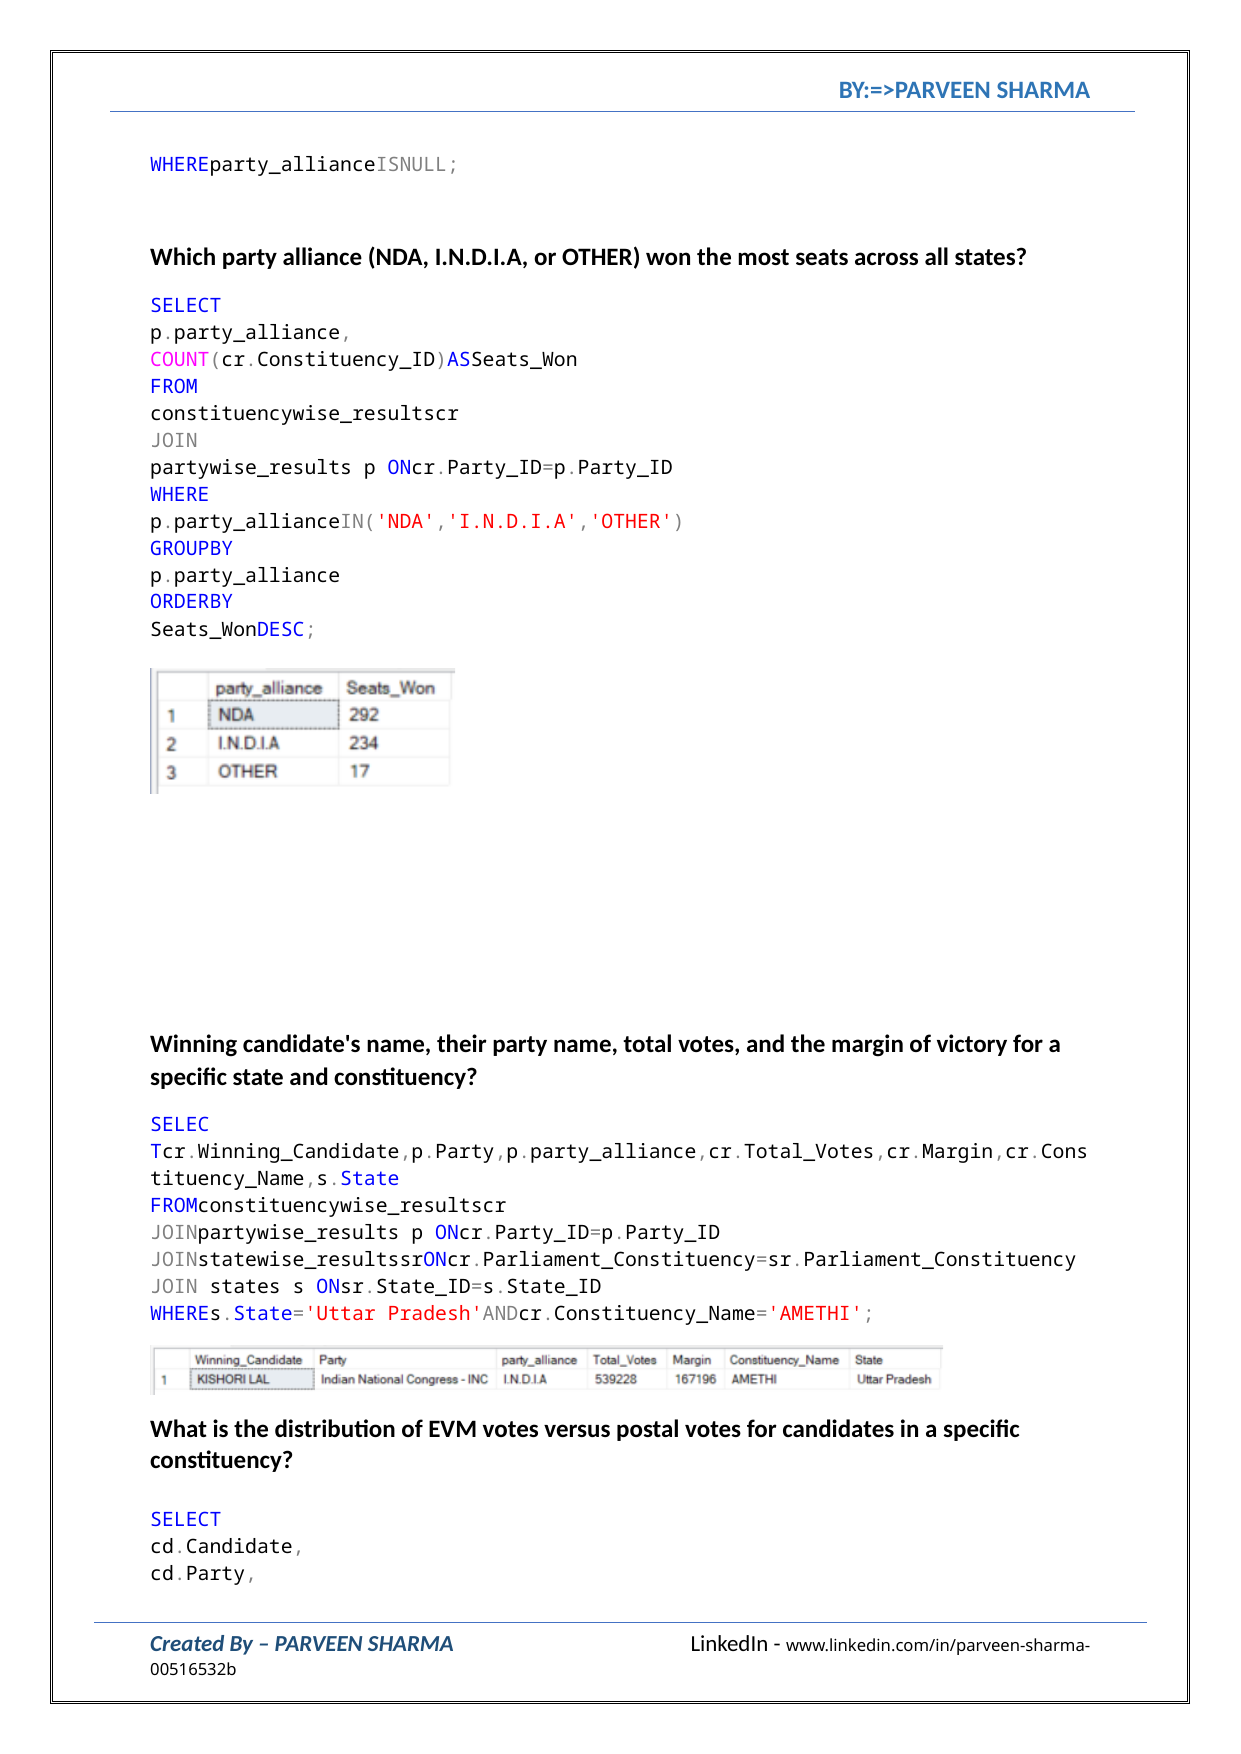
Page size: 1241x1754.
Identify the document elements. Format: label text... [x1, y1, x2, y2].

text COUNT(cr.Constituency_ID)ASSeats_Won [150, 345, 1090, 372]
text WHEREparty_allianceISNULL; [150, 150, 1090, 177]
text cd.Party, [150, 1559, 1090, 1586]
picture [150, 1345, 944, 1395]
text p.party_alliance [150, 561, 1090, 588]
text SELECTcr.Winning_Candidate,p.Party,p.party_alliance,cr.Total_Votes,cr.Margin,cr.Constituency_Name,s.State [150, 1110, 1090, 1191]
text JOINstatewise_resultssrONcr.Parliament_Constituency=sr.Parliament_Constituency [150, 1245, 1090, 1272]
text WHERE [150, 480, 1090, 507]
text JOIN states s ONsr.State_ID=s.State_ID [150, 1272, 1090, 1299]
text SELECT [150, 291, 1090, 318]
text Seats_WonDESC; [150, 615, 1090, 642]
text FROM [150, 372, 1090, 399]
text What is the distribution of EVM votes versus postal votes for candidates in a specific constituency? [150, 1413, 1090, 1474]
text SELECT [150, 1505, 1090, 1532]
text GROUPBY [150, 534, 1090, 561]
text p.party_alliance, [150, 318, 1090, 345]
picture [150, 668, 456, 794]
text Winning candidate's name, their party name, total votes, and the margin of victory for a specific state and constituency? [150, 1028, 1090, 1091]
text constituencywise_resultscr [150, 399, 1090, 426]
text JOIN [150, 426, 1090, 453]
text cd.Candidate, [150, 1532, 1090, 1559]
text FROMconstituencywise_resultscr [150, 1191, 1090, 1218]
text p.party_allianceIN('NDA','I.N.D.I.A','OTHER') [150, 507, 1090, 534]
text partywise_results p ONcr.Party_ID=p.Party_ID [150, 453, 1090, 480]
text ORDERBY [150, 588, 1090, 615]
text JOINpartywise_results p ONcr.Party_ID=p.Party_ID [150, 1218, 1090, 1245]
text WHEREs.State='Uttar Pradesh'ANDcr.Constituency_Name='AMETHI'; [150, 1299, 1090, 1326]
text Which party alliance (NDA, I.N.D.I.A, or OTHER) won the most seats across all states? [150, 241, 1090, 272]
